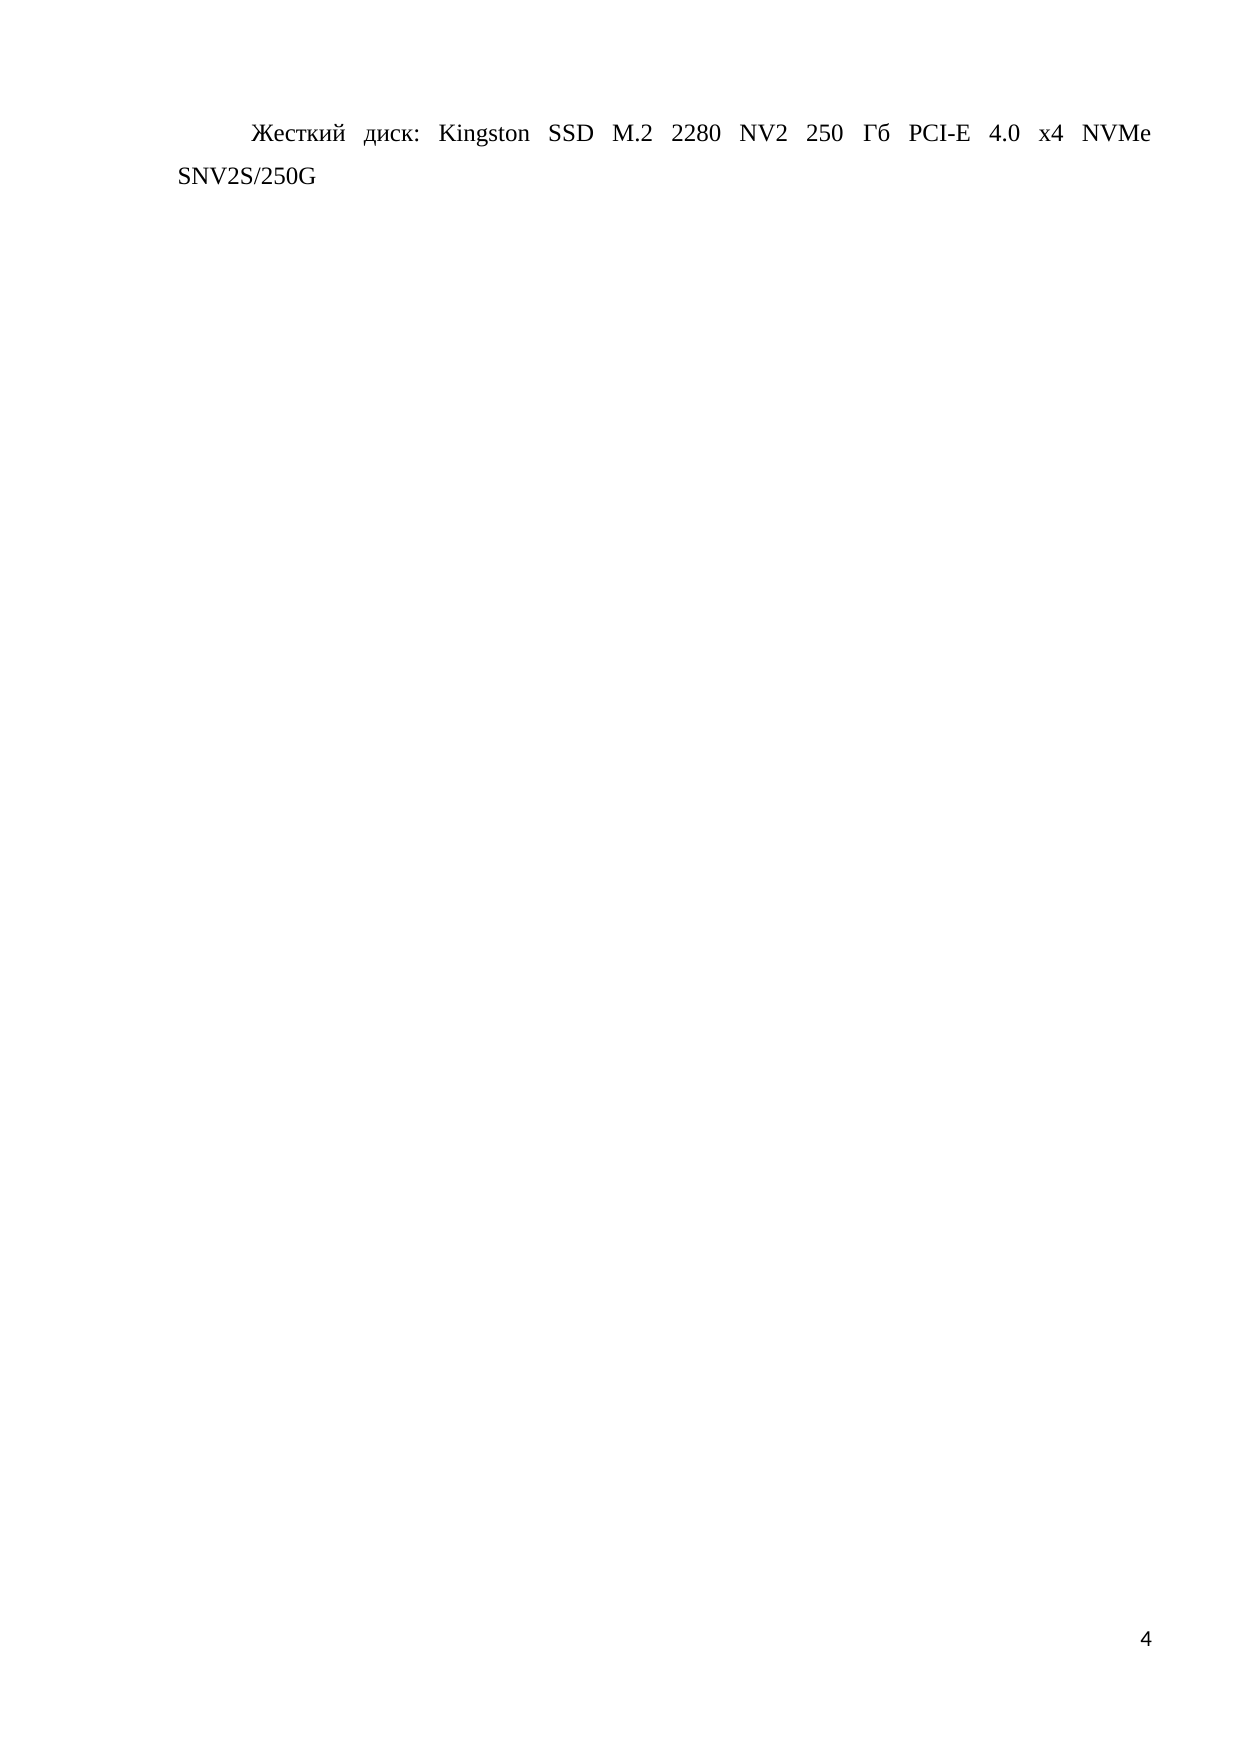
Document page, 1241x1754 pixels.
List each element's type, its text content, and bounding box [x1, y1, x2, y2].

text Жесткий диск: Kingston SSD M.2 2280 NV2 250 Гб PCI-E 4.0 x4 NVMe SNV2S/250G [177, 118, 1152, 190]
